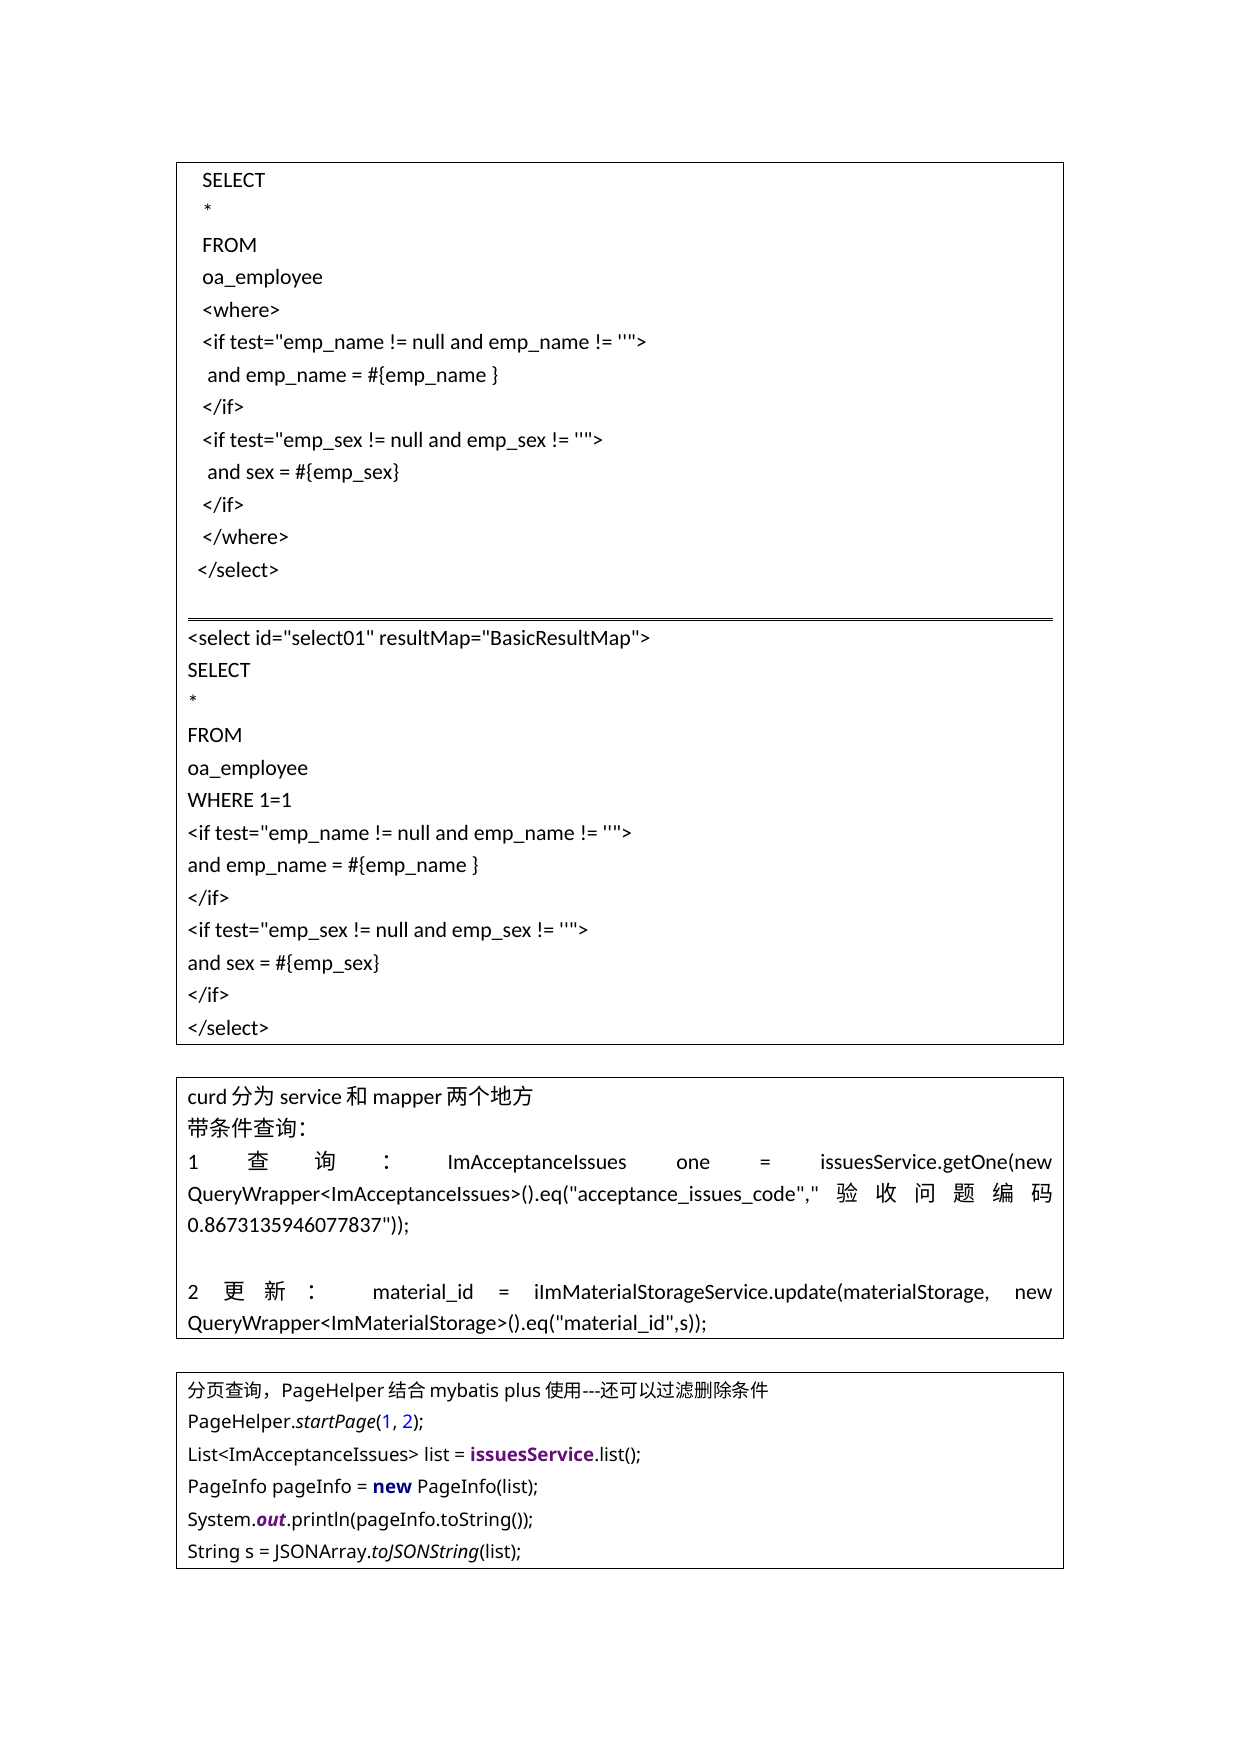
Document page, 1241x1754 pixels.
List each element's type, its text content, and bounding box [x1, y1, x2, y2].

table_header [177, 163, 1063, 1044]
table_header curd分为service和mapper两个地方 带条件查询： 1查询：ImAcceptanceIssues one = issuesService.getOne(new QueryWrapper<ImAcceptanceIssues>().eq("acceptance_issues_code","验收问题编码0.8673135946077837")); 2更新： material_id = iImMaterialStorageService.update(materialStorage, new QueryWrapper<ImMaterialStorage>().eq("material_id",s)); [177, 1078, 1063, 1338]
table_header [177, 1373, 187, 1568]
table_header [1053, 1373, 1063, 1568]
